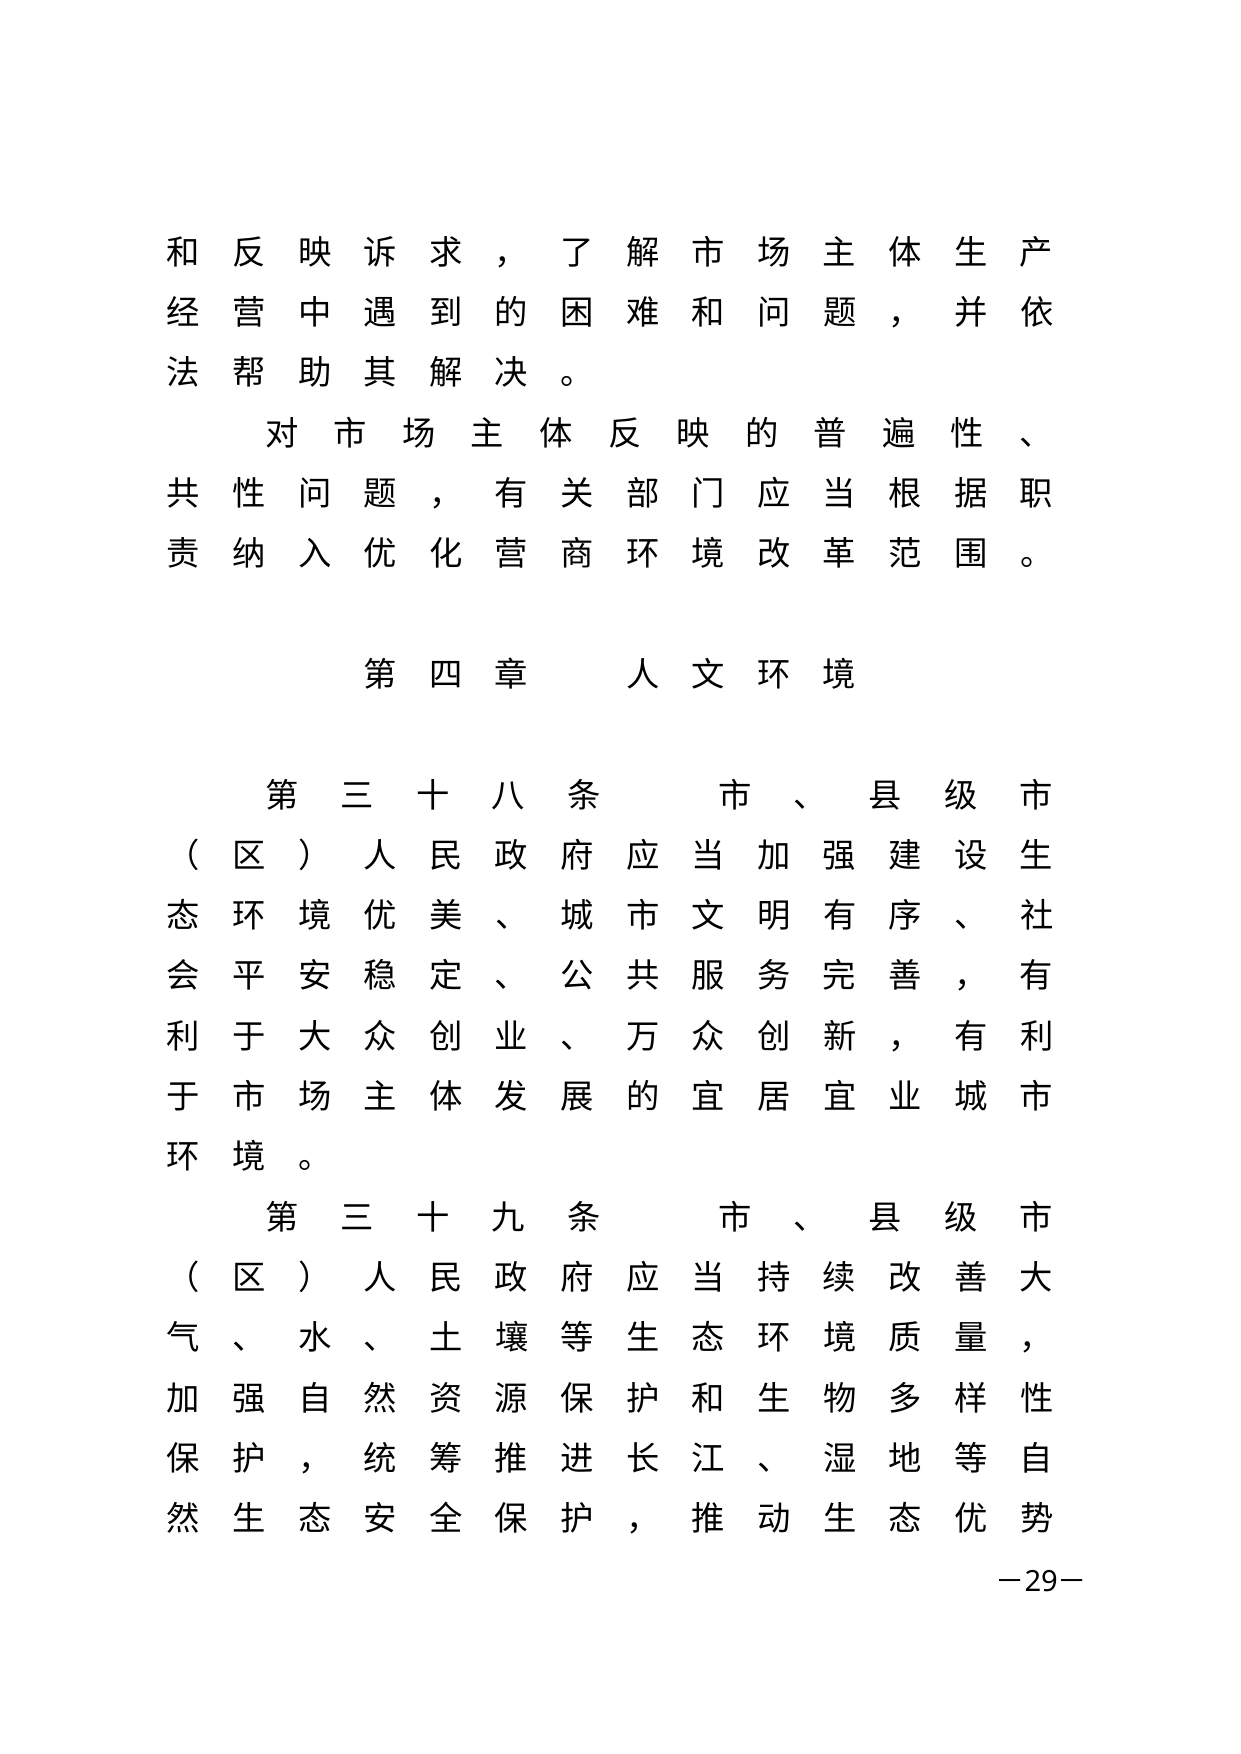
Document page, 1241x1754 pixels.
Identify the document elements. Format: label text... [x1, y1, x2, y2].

text 第三十八条 市、县级市（区）人民政府应当加强建设生态环境优美、城市文明有序、社会平安稳定、公共服务完善，有利于大众创业、万众创新，有利于市场主体发展的宜居宜业城市环境。 [167, 762, 1085, 1184]
text 对市场主体反映的普遍性、共性问题，有关部门应当根据职责纳入优化营商环境改革范围。 [167, 400, 1085, 581]
text 第三十九条 市、县级市（区）人民政府应当持续改善大气、水、土壤等生态环境质量，加强自然资源保护和生物多样性保护，统筹推进长江、湿地等自然生态安全保护，推动生态优势转化为发展优势，提升生态环境竞争力。 [167, 1184, 1085, 1546]
text 第四章 人文环境 [167, 642, 1085, 702]
text 第三十七条 市、县级市（区）人民政府及其有关部门应当按照构建亲清新型政商关系的要求，创新政企沟通机制，通过调研、座谈、问卷调查等多种方式及时听取市场主体的意见建议和反映诉求，了解市场主体生产经营中遇到的困难和问题，并依法帮助其解决。 [167, 219, 1085, 400]
